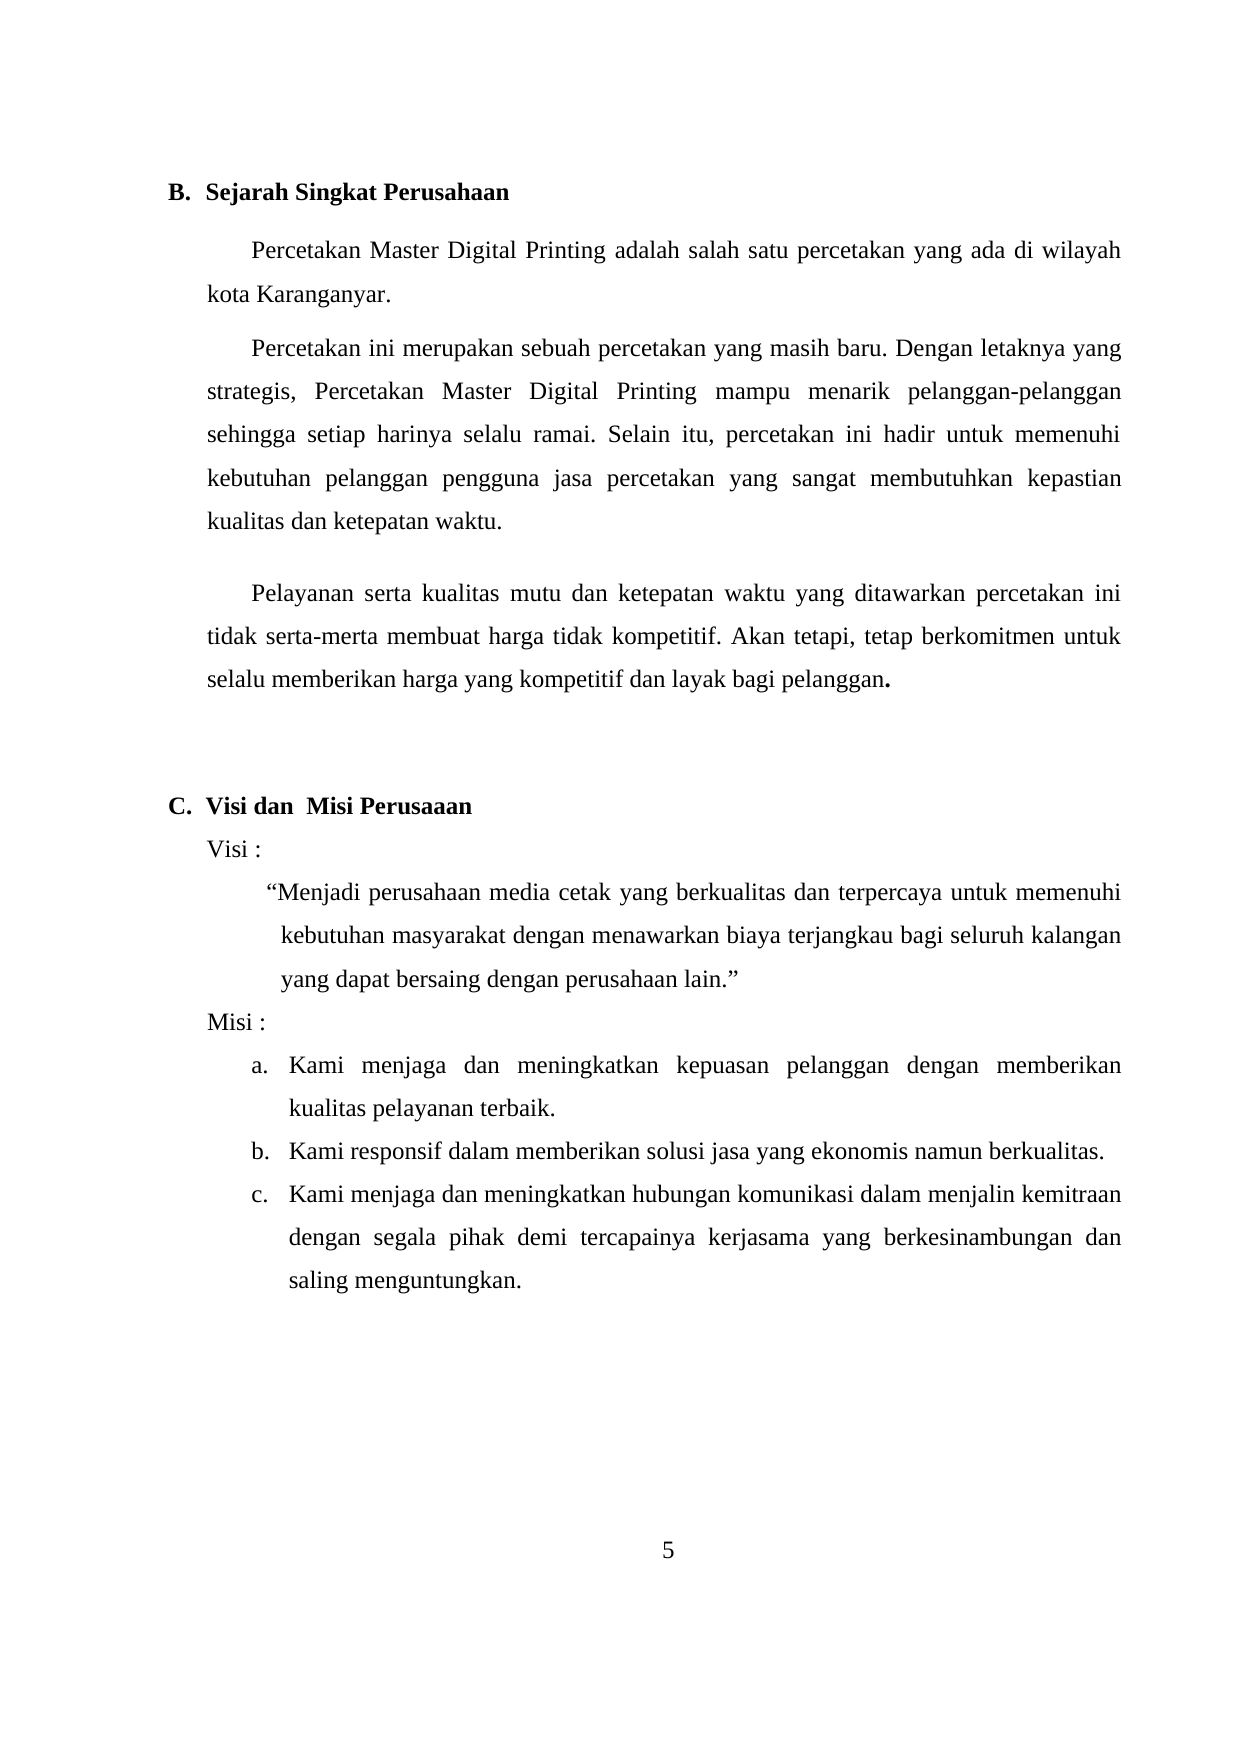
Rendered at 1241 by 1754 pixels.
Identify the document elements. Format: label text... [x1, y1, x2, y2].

text Percetakan ini merupakan sebuah percetakan yang masih baru. Dengan letaknya yang strategis, Percetakan Master Digital Printing mampu menarik pelanggan-pelanggan sehingga setiap harinya selalu ramai. Selain itu, percetakan ini hadir untuk memenuhi kebutuhan pelanggan pengguna jasa percetakan yang sangat membutuhkan kepastian kualitas dan ketepatan waktu. [207, 333, 1122, 534]
list Kami menjaga dan meningkatkan hubungan komunikasi dalam menjalin kemitraan dengan segala pihak demi tercapainya kerjasama yang berkesinambungan dan saling menguntungkan. [251, 1179, 1122, 1294]
text Percetakan Master Digital Printing adalah salah satu percetakan yang ada di wilayah kota Karanganyar. [207, 236, 1122, 307]
list Kami menjaga dan meningkatkan kepuasan pelanggan dengan memberikan kualitas pelayanan terbaik. [251, 1050, 1122, 1122]
list “Menjadi perusahaan media cetak yang berkualitas dan terpercaya untuk memenuhi kebutuhan masyarakat dengan menawarkan biaya terjangkau bagi seluruh kalangan yang dapat bersaing dengan perusahaan lain.” [266, 877, 1122, 992]
list Kami responsif dalam memberikan solusi jasa yang ekonomis namun berkualitas. [251, 1136, 1122, 1165]
list Visi : [206, 834, 1122, 863]
list Visi dan Misi Perusaaan [168, 791, 1122, 820]
list Pelayanan serta kualitas mutu dan ketepatan waktu yang ditawarkan percetakan ini tidak serta-merta membuat harga tidak kompetitif. Akan tetapi, tetap berkomitmen untuk selalu memberikan harga yang kompetitif dan layak bagi pelanggan. [207, 578, 1122, 693]
list Sejarah Singkat Perusahaan [168, 177, 1122, 206]
list Misi : [207, 1007, 1122, 1036]
